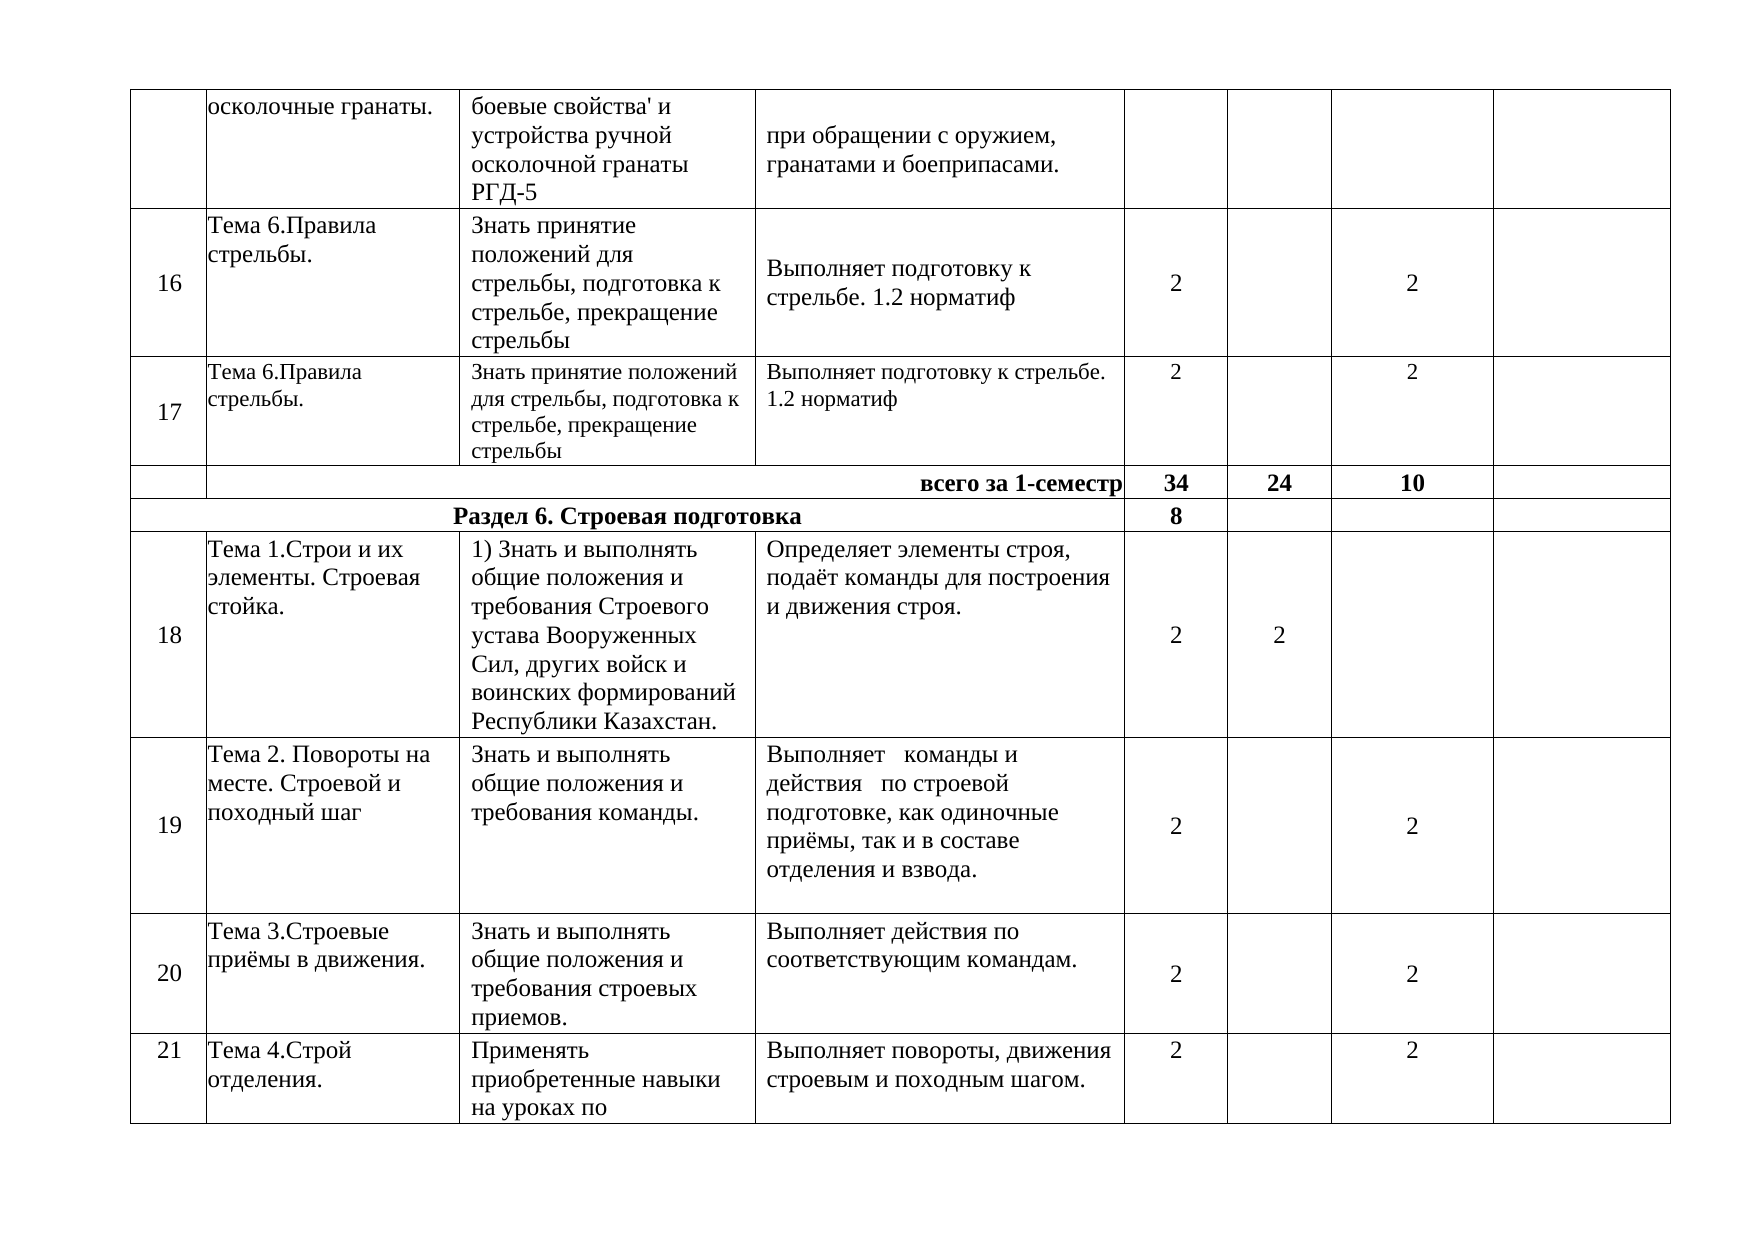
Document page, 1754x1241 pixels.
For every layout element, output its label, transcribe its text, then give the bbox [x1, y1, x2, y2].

table_cell Знать принятие положений для стрельбы, подготовка к стрельбе, прекращение стрельбы [460, 209, 755, 356]
table_cell 2 [1332, 90, 1493, 208]
table_cell [131, 466, 206, 498]
table_cell [1494, 466, 1670, 498]
table_cell [1228, 209, 1331, 356]
table_cell 18 [131, 532, 206, 737]
table_cell [1494, 357, 1670, 465]
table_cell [460, 1034, 755, 1123]
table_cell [756, 90, 1124, 208]
table_cell 2 [1332, 738, 1493, 913]
table_cell Выполняет команды и действия по строевой подготовке, как одиночные приёмы, так и в составе отделения и взвода. [756, 738, 1124, 913]
table_cell 1) Знать и выполнять общие положения и требования Строевого устава Вооруженных Сил, других войск и воинских формирований Республики Казахстан. [460, 532, 755, 737]
table_cell [1228, 499, 1331, 531]
table_cell 17 [131, 357, 206, 465]
table_cell 20 [131, 914, 206, 1032]
table_cell Тема 6.Правила стрельбы. [207, 209, 459, 356]
table_cell всего за 1-семестр [207, 466, 1124, 498]
table_cell [1228, 90, 1331, 208]
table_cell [207, 1034, 459, 1123]
table_cell 2 [1125, 209, 1227, 356]
table_cell [1228, 357, 1331, 465]
table_cell Выполняет подготовку к стрельбе. 1.2 норматиф [756, 209, 1124, 356]
table_cell Выполняет действия по соответствующим командам. [756, 914, 1124, 1032]
table_cell [1228, 738, 1331, 913]
table_cell [1494, 738, 1670, 913]
table_cell Тема 1.Строи и их элементы. Строевая стойка. [207, 532, 459, 737]
table_cell [1332, 499, 1493, 531]
table_cell [1494, 1034, 1670, 1123]
table_cell 2 [1332, 209, 1493, 356]
table_cell Раздел 6. Строевая подготовка [131, 499, 1124, 531]
table_cell 2 [1228, 532, 1331, 737]
table_cell [1228, 1034, 1331, 1123]
table_cell 2 [1125, 357, 1227, 465]
table_cell 24 [1228, 466, 1331, 498]
table_cell 2 [1125, 90, 1227, 208]
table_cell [207, 90, 459, 208]
table_cell Выполняет подготовку к стрельбе. 1.2 норматиф [756, 357, 1124, 465]
table_cell Тема 3.Строевые приёмы в движения. [207, 914, 459, 1032]
table_cell 2 [1332, 914, 1493, 1032]
table_cell Тема 2. Повороты на месте. Строевой и походный шаг [207, 738, 459, 913]
table_cell 16 [131, 209, 206, 356]
table_cell 2 [1125, 1034, 1227, 1123]
table_cell 21 [131, 1034, 206, 1123]
table_cell 15 [131, 90, 206, 208]
table_cell [1332, 532, 1493, 737]
table_cell Знать принятие положений для стрельбы, подготовка к стрельбе, прекращение стрельбы [460, 357, 755, 465]
table_cell [1494, 499, 1670, 531]
table_cell 2 [1125, 914, 1227, 1032]
table_cell Определяет элементы строя, подаёт команды для построения и движения строя. [756, 532, 1124, 737]
table_cell [1494, 90, 1670, 208]
table_cell 2 [1125, 532, 1227, 737]
table_cell Тема 6.Правила стрельбы. [207, 357, 459, 465]
table_cell Знать и выполнять общие положения и требования команды. [460, 738, 755, 913]
table_cell 2 [1332, 1034, 1493, 1123]
table_cell [1494, 914, 1670, 1032]
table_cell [460, 90, 755, 208]
table_cell [1228, 914, 1331, 1032]
table_cell 19 [131, 738, 206, 913]
table_cell [1494, 532, 1670, 737]
table_cell [1494, 209, 1670, 356]
table_cell 10 [1332, 466, 1493, 498]
table_cell 34 [1125, 466, 1227, 498]
table_cell 8 [1125, 499, 1227, 531]
table_cell 2 [1332, 357, 1493, 465]
table_cell Знать и выполнять общие положения и требования строевых приемов. [460, 914, 755, 1032]
table_cell 2 [1125, 738, 1227, 913]
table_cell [756, 1034, 1124, 1123]
